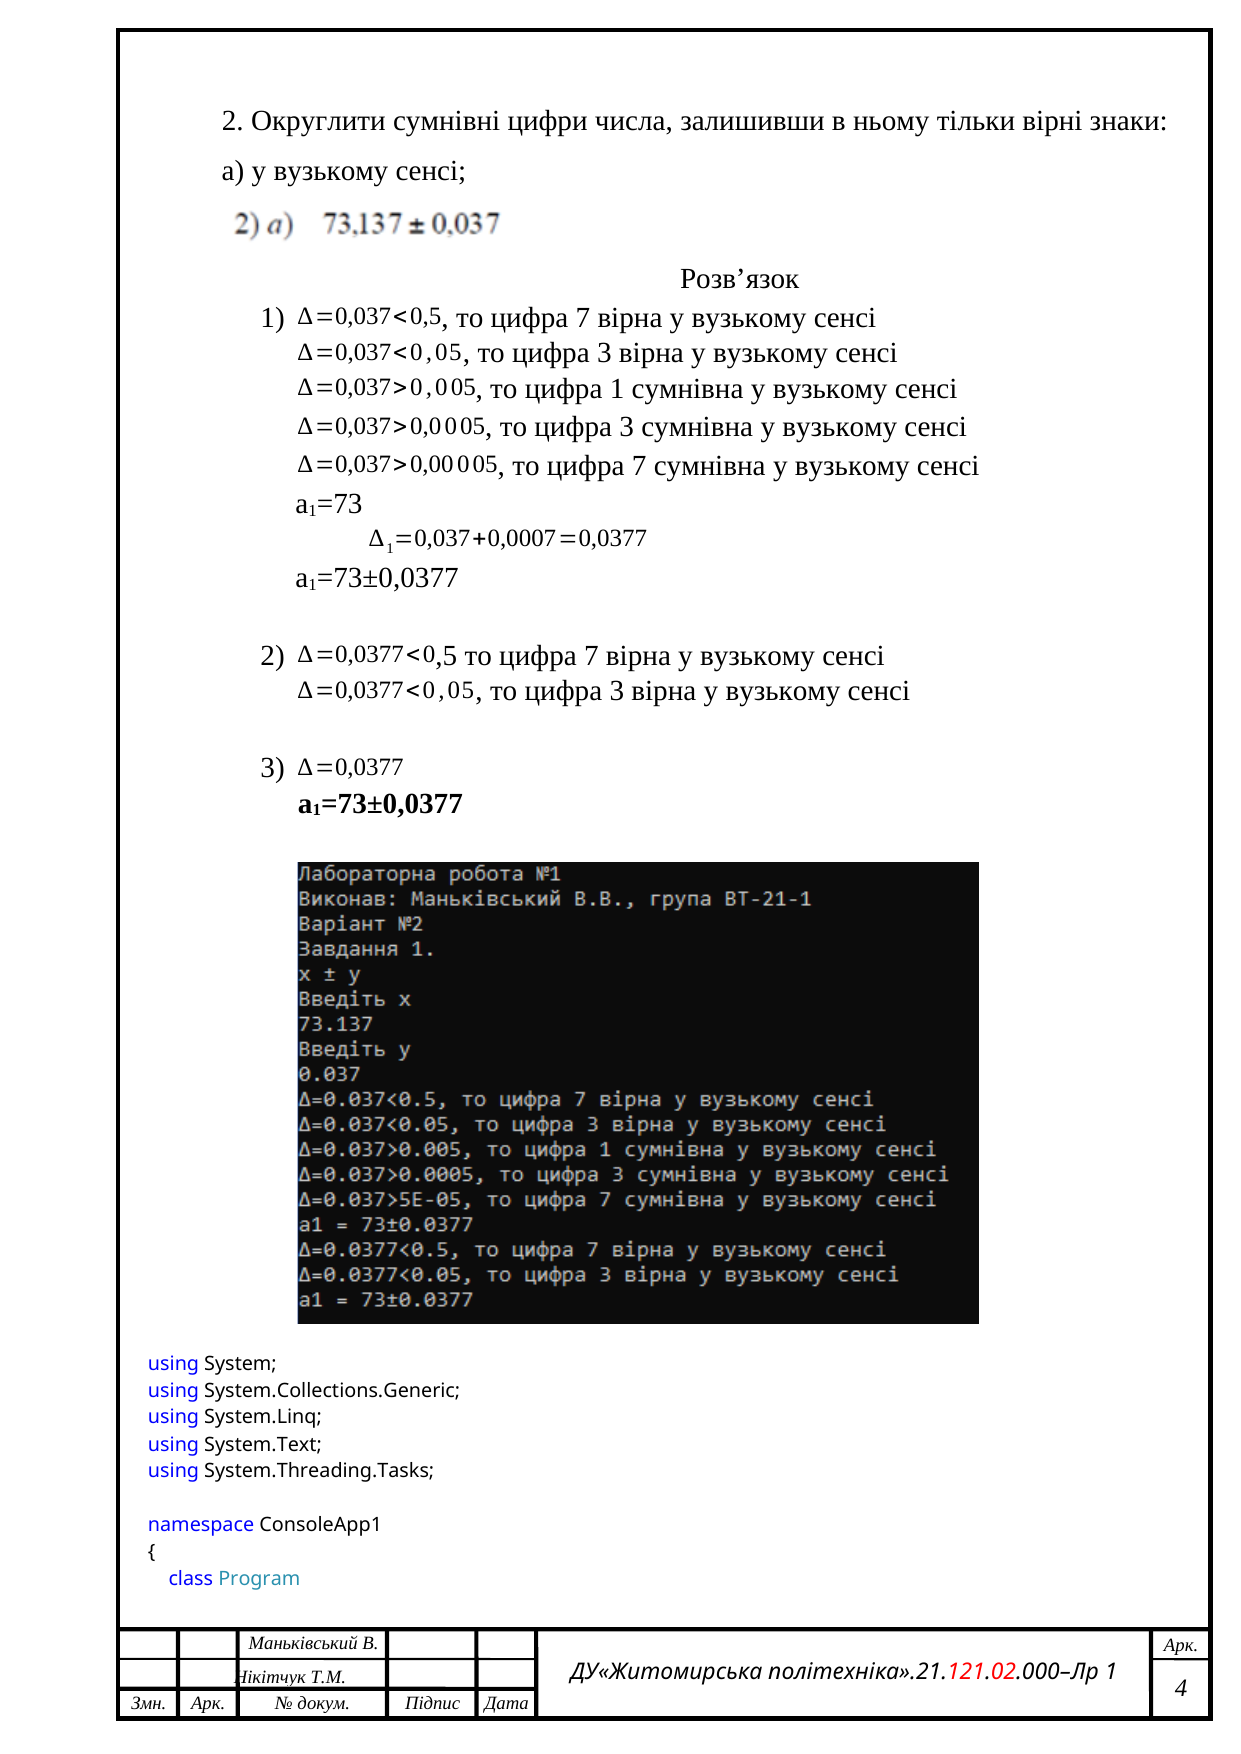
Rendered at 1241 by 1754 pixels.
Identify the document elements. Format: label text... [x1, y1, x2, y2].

list , то цифра 3 сумнівна у вузькому сенсі [298, 409, 1181, 443]
text { [148, 1538, 1181, 1565]
list а1=73±0,0377 [298, 786, 1181, 819]
text namespace ConsoleApp1 [148, 1511, 1181, 1538]
picture [221, 203, 528, 247]
text using System.Linq; [148, 1403, 1181, 1430]
list а1=73 [223, 487, 1181, 520]
text 2. Округлити сумнівні цифри числа, залишивши в ньому тільки вірні знаки: а) у вузькому сенсі; [221, 103, 1181, 186]
list , то цифра 3 вірна у вузькому сенсі [298, 673, 1181, 707]
picture [297, 862, 979, 1324]
text using System; [148, 1349, 1181, 1376]
list а1=73±0,0377 [223, 561, 1181, 594]
list , то цифра 1 сумнівна у вузькому сенсі [298, 371, 1181, 404]
text using System.Text; [148, 1430, 1181, 1457]
list Розв’язок [298, 261, 1181, 295]
list , то цифра 7 сумнівна у вузькому сенсі [298, 448, 1181, 482]
text using System.Threading.Tasks; [148, 1457, 1181, 1484]
text class Program [148, 1565, 1181, 1592]
text using System.Collections.Generic; [148, 1376, 1181, 1403]
list , то цифра 7 вірна у вузькому сенсі [260, 300, 1181, 333]
list , то цифра 3 вірна у вузькому сенсі [298, 335, 1181, 369]
list ,5 то цифра 7 вірна у вузькому сенсі [260, 638, 1181, 671]
